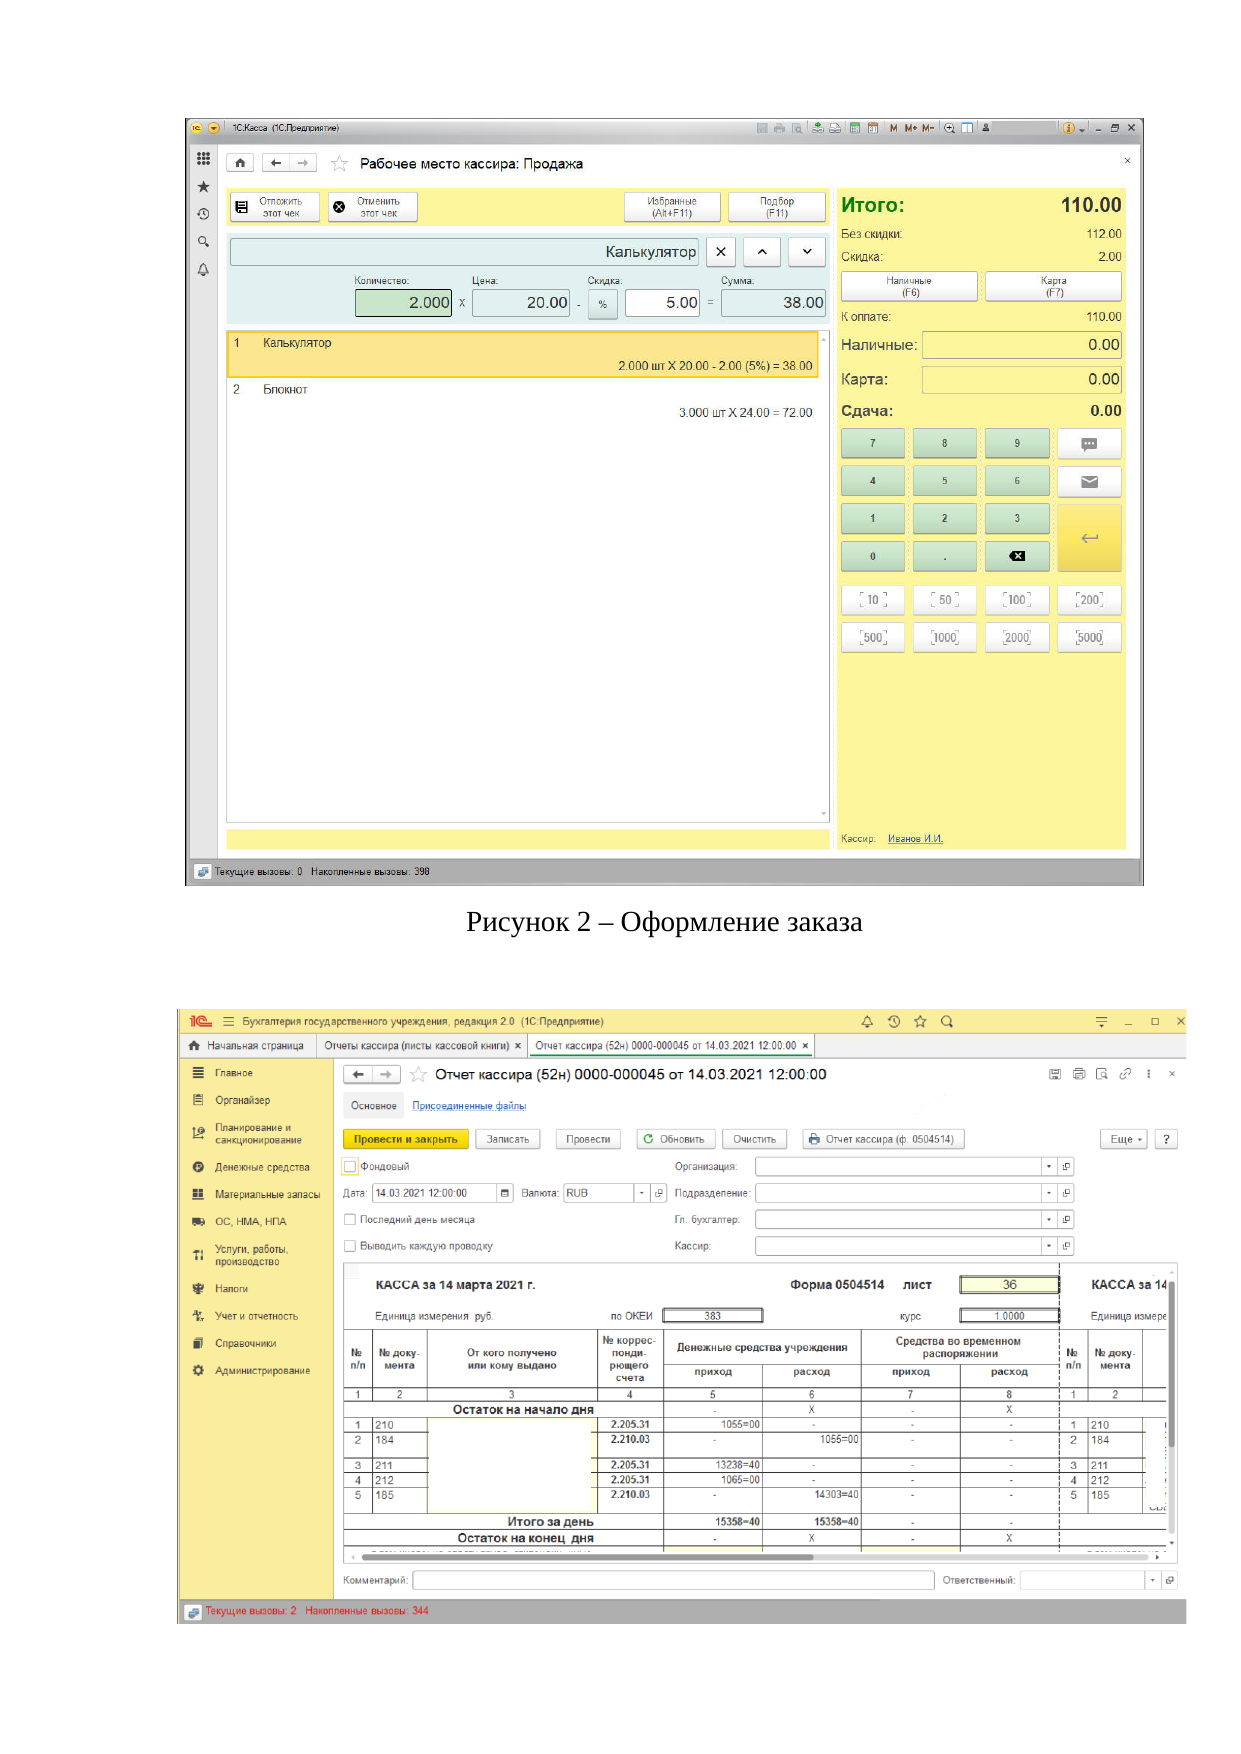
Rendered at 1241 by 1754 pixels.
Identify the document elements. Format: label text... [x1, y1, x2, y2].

text Рисунок 2 – Оформление заказа [177, 904, 1152, 937]
picture [185, 118, 1144, 886]
picture [177, 1009, 1187, 1624]
